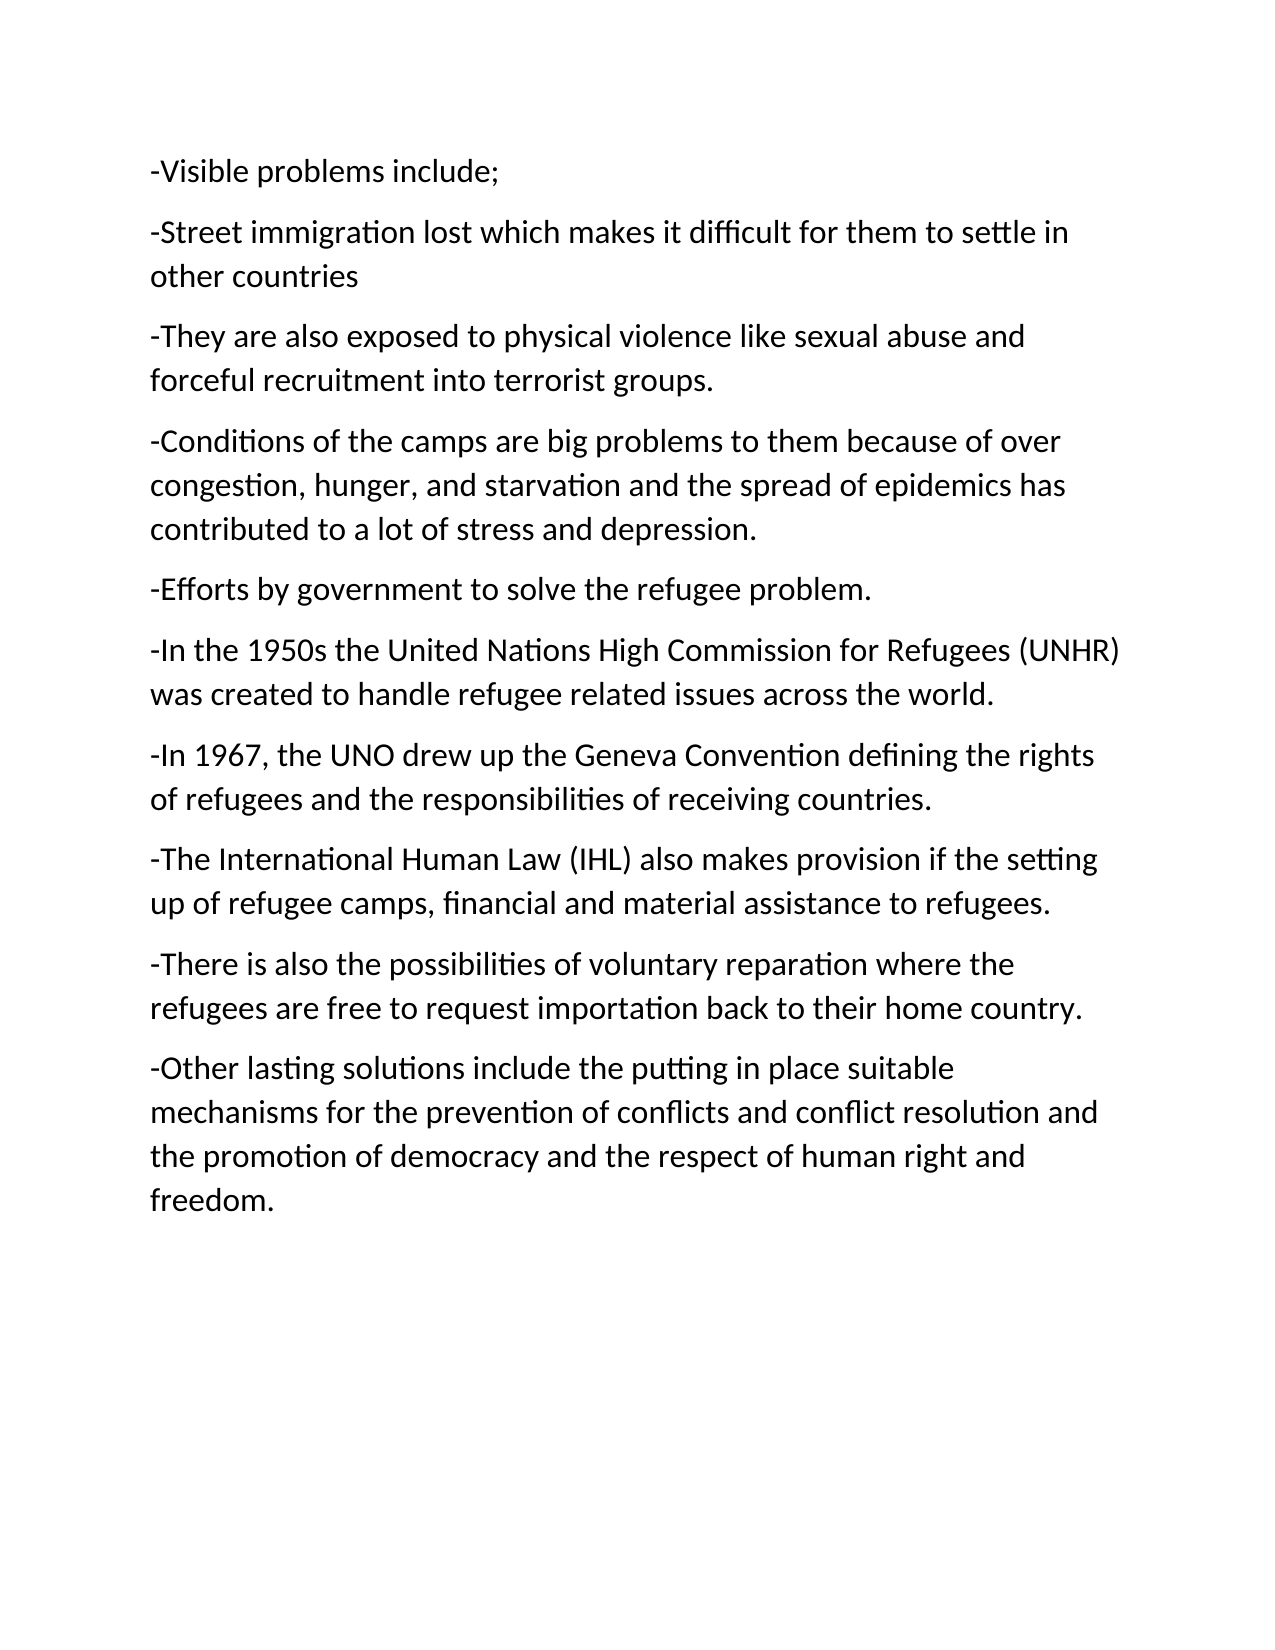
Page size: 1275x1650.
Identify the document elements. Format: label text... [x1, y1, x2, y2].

text -Conditions of the camps are big problems to them because of over congestion, hunger, and starvation and the spread of epidemics has contributed to a lot of stress and depression. [150, 420, 1125, 548]
text -Street immigration lost which makes it difficult for them to settle in other countries [150, 211, 1125, 295]
text -Other lasting solutions include the putting in place suitable mechanisms for the prevention of conflicts and conflict resolution and the promotion of democracy and the respect of human right and freedom. [150, 1047, 1125, 1220]
text -They are also exposed to physical violence like sexual abuse and forceful recruitment into terrorist groups. [150, 315, 1125, 400]
text -In the 1950s the United Nations High Commission for Refugees (UNHR) was created to handle refugee related issues across the world. [150, 629, 1125, 714]
text -Efforts by government to solve the refugee problem. [150, 568, 1125, 609]
text -Visible problems include; [150, 150, 1125, 191]
text -There is also the possibilities of voluntary reparation where the refugees are free to request importation back to their home country. [150, 943, 1125, 1027]
text -In 1967, the UNO drew up the Geneva Convention defining the rights of refugees and the responsibilities of receiving countries. [150, 733, 1125, 818]
text -The International Human Law (IHL) also makes provision if the setting up of refugee camps, financial and material assistance to refugees. [150, 838, 1125, 923]
